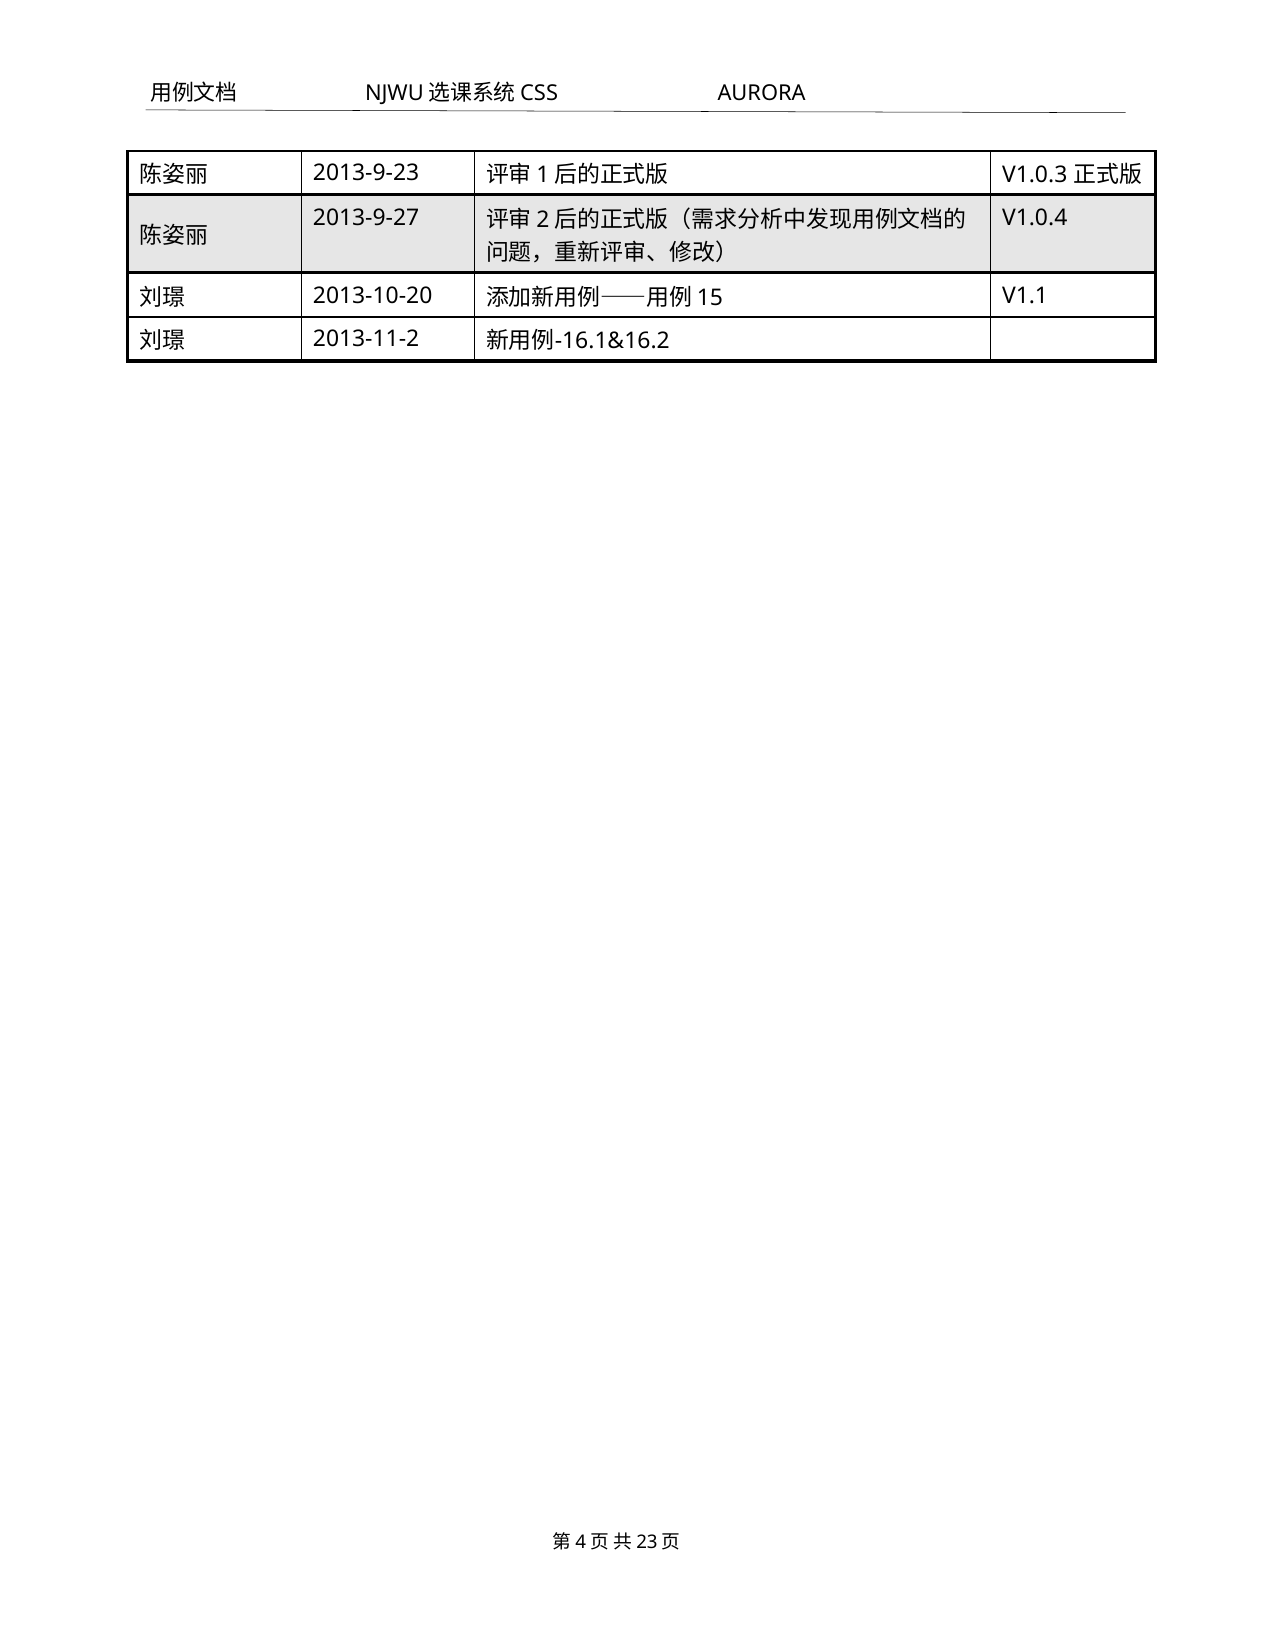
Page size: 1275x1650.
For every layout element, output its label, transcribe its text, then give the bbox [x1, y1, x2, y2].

table_cell 刘璟 [129, 318, 301, 359]
table_cell 刘璟 [129, 274, 301, 316]
table_cell V1.1 [991, 274, 1154, 316]
table_cell 2013-10-20 [302, 274, 474, 316]
table_cell 新用例-16.1&16.2 [475, 318, 990, 359]
table_cell V1.0.3 正式版 [991, 152, 1154, 193]
table_cell [991, 318, 1154, 359]
table_cell 陈姿丽 [129, 152, 301, 193]
table_cell V1.0.4 [991, 196, 1154, 271]
table_cell 2013-9-23 [302, 152, 474, 193]
table_cell 评审1后的正式版 [475, 152, 990, 193]
table_cell 2013-11-2 [302, 318, 474, 359]
table_cell 2013-9-27 [302, 196, 474, 271]
table_cell 陈姿丽 [129, 196, 301, 271]
table_cell 评审2后的正式版（需求分析中发现用例文档的问题，重新评审、修改） [475, 196, 990, 271]
table_cell 添加新用例——用例15 [475, 274, 990, 316]
